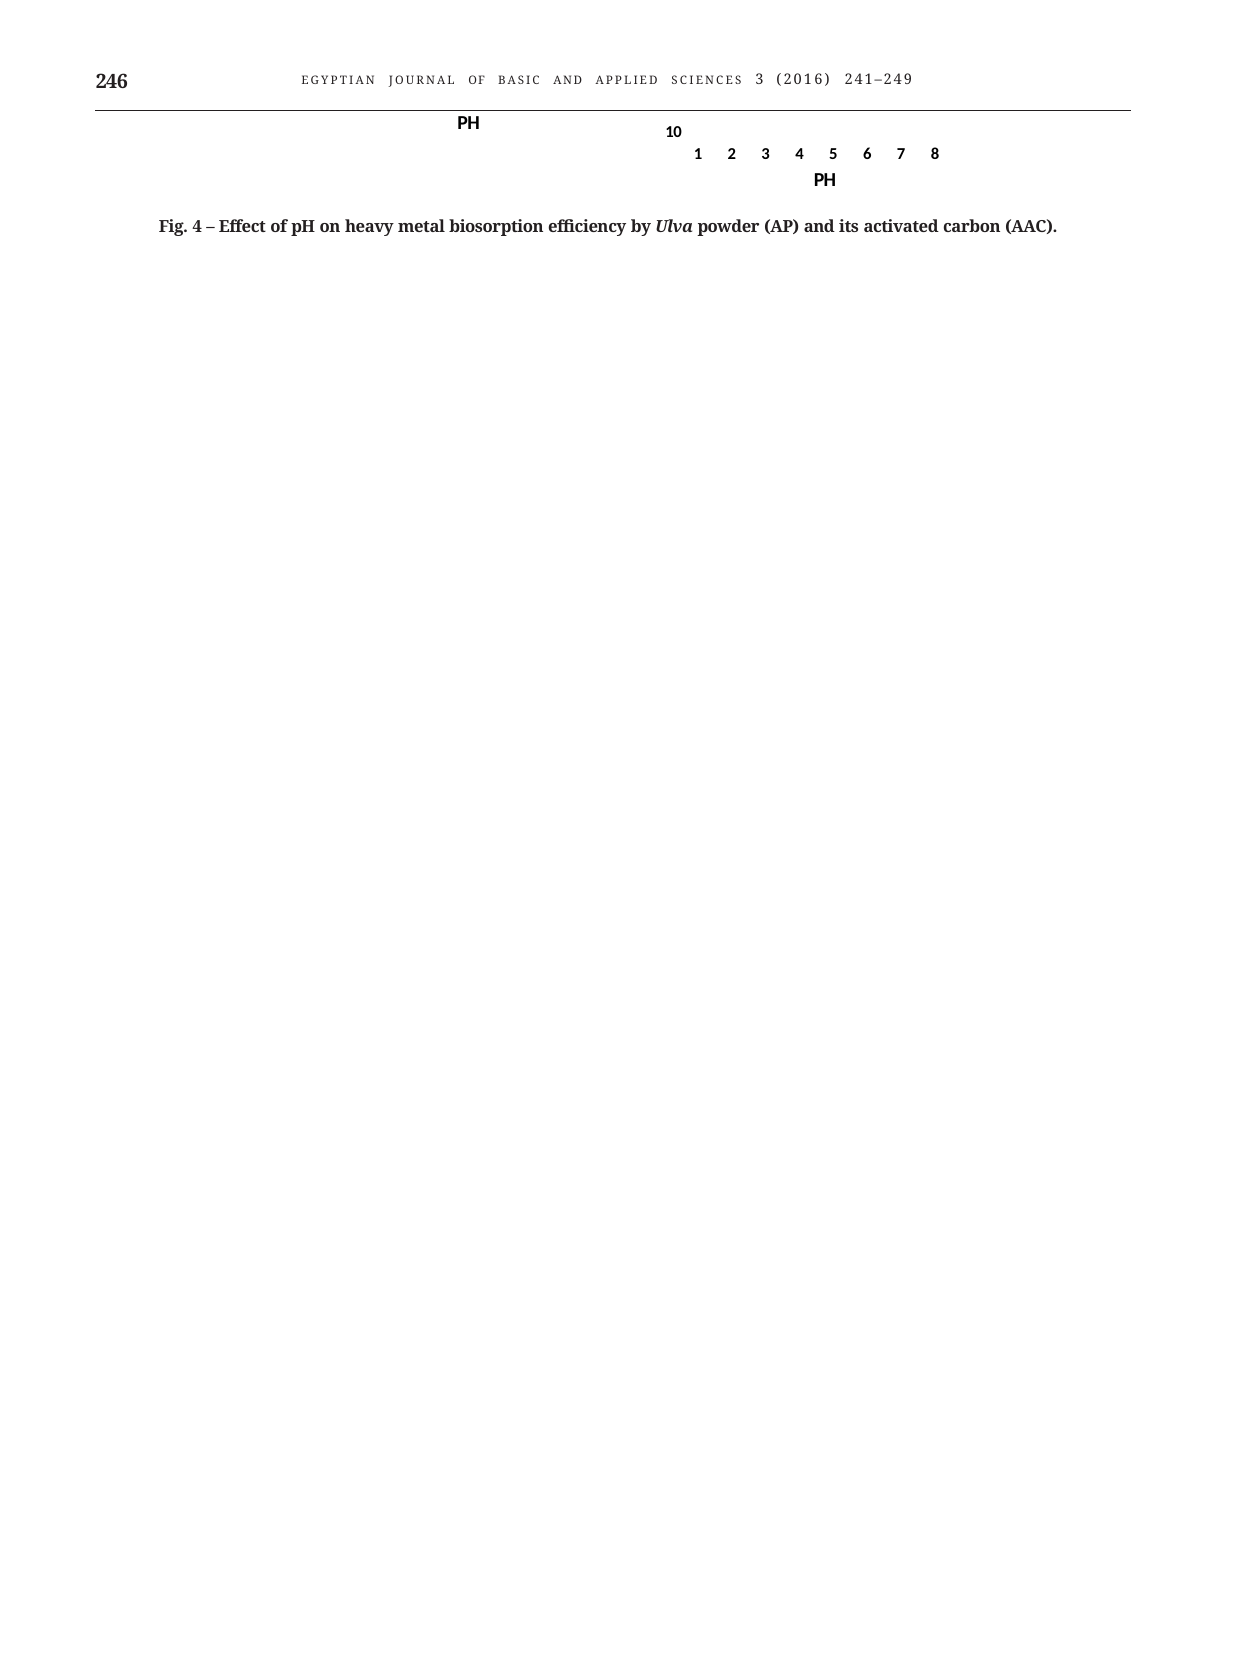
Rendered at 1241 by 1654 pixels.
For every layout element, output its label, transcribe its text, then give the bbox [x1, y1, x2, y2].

text 1 2 3 4 5 6 7 8 [693, 143, 1157, 163]
text Fig. 4 – Effect of pH on heavy metal biosorption efficiency by Ulva powder (AP) and its activated carbon (AAC). [159, 214, 1157, 237]
subtitle PH [587, 167, 1063, 192]
subtitle PH [83, 110, 480, 134]
text 10 [665, 121, 1157, 142]
